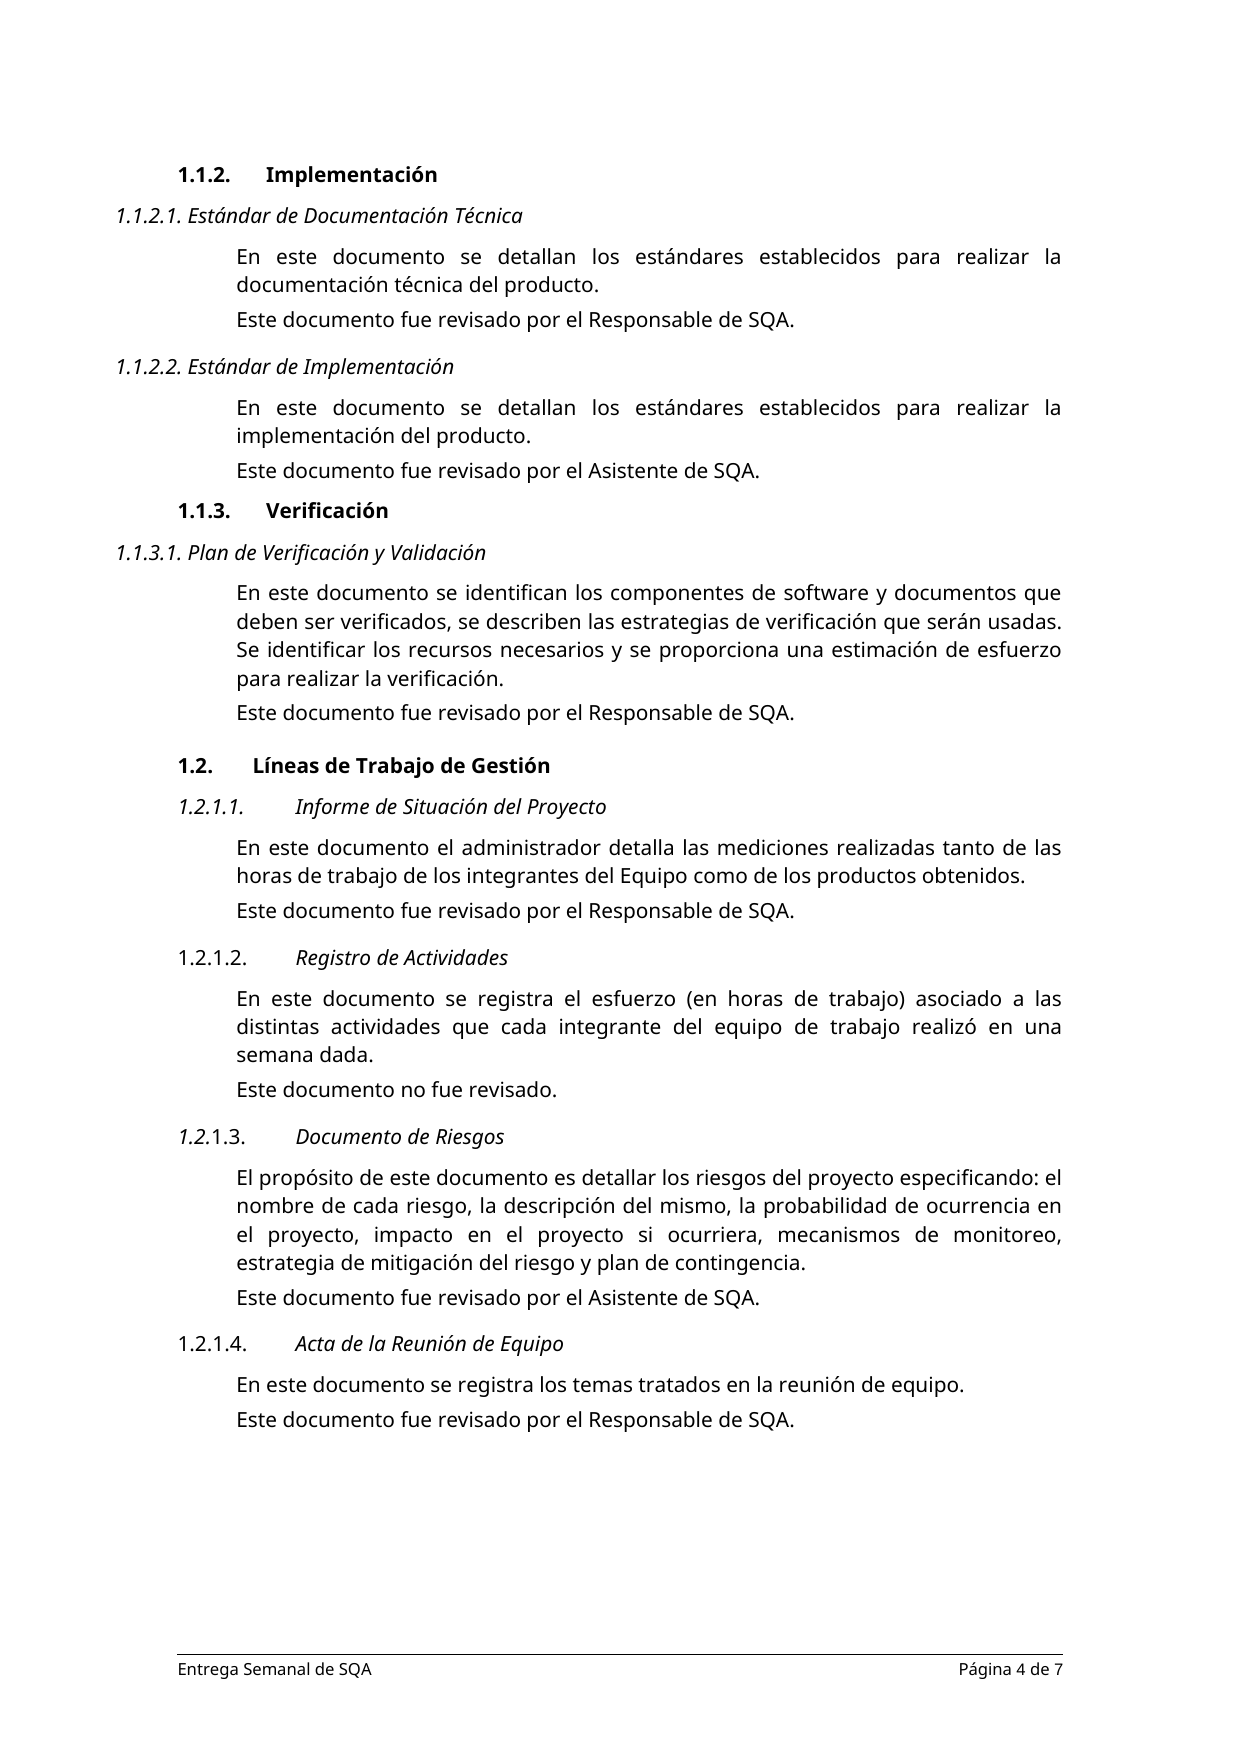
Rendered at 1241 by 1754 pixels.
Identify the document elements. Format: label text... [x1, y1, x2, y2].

list Verificación [177, 497, 1063, 525]
text En este documento se registra el esfuerzo (en horas de trabajo) asociado a las distintas actividades que cada integrante del equipo de trabajo realizó en una semana dada. [236, 984, 1063, 1069]
text Este documento no fue revisado. [236, 1075, 1063, 1104]
list 1.2.1.2. Registro de Actividades [177, 943, 1063, 971]
list 1.2.1.3. Documento de Riesgos [177, 1122, 1063, 1150]
text En este documento se detallan los estándares establecidos para realizar la implementación del producto. [236, 393, 1063, 449]
list 1.1.2.2. Estándar de Implementación [115, 352, 1063, 380]
list Líneas de Trabajo de Gestión [177, 751, 1063, 779]
text Este documento fue revisado por el Responsable de SQA. [236, 1405, 1063, 1433]
text Este documento fue revisado por el Responsable de SQA. [236, 698, 1063, 727]
text Este documento fue revisado por el Asistente de SQA. [236, 1283, 1063, 1311]
list 1.2.1.4. Acta de la Reunión de Equipo [177, 1329, 1063, 1358]
list 1.1.3.1. Plan de Verificación y Validación [115, 538, 1063, 566]
text Este documento fue revisado por el Responsable de SQA. [236, 305, 1063, 333]
list 1.1.2.1. Estándar de Documentación Técnica [115, 201, 1063, 229]
text En este documento el administrador detalla las mediciones realizadas tanto de las horas de trabajo de los integrantes del Equipo como de los productos obtenidos. [236, 833, 1063, 890]
text En este documento se identifican los componentes de software y documentos que deben ser verificados, se describen las estrategias de verificación que serán usadas. Se identificar los recursos necesarios y se proporciona una estimación de esfuerzo para realizar la verificación. [236, 578, 1063, 692]
text Este documento fue revisado por el Responsable de SQA. [236, 896, 1063, 924]
text En este documento se registra los temas tratados en la reunión de equipo. [236, 1370, 1063, 1399]
list Implementación [177, 160, 1063, 188]
list 1.2.1.1. Informe de Situación del Proyecto [177, 792, 1063, 820]
text Este documento fue revisado por el Asistente de SQA. [236, 456, 1063, 484]
text El propósito de este documento es detallar los riesgos del proyecto especificando: el nombre de cada riesgo, la descripción del mismo, la probabilidad de ocurrencia en el proyecto, impacto en el proyecto si ocurriera, mecanismos de monitoreo, estrategia de mitigación del riesgo y plan de contingencia. [236, 1163, 1063, 1277]
text En este documento se detallan los estándares establecidos para realizar la documentación técnica del producto. [236, 242, 1063, 299]
